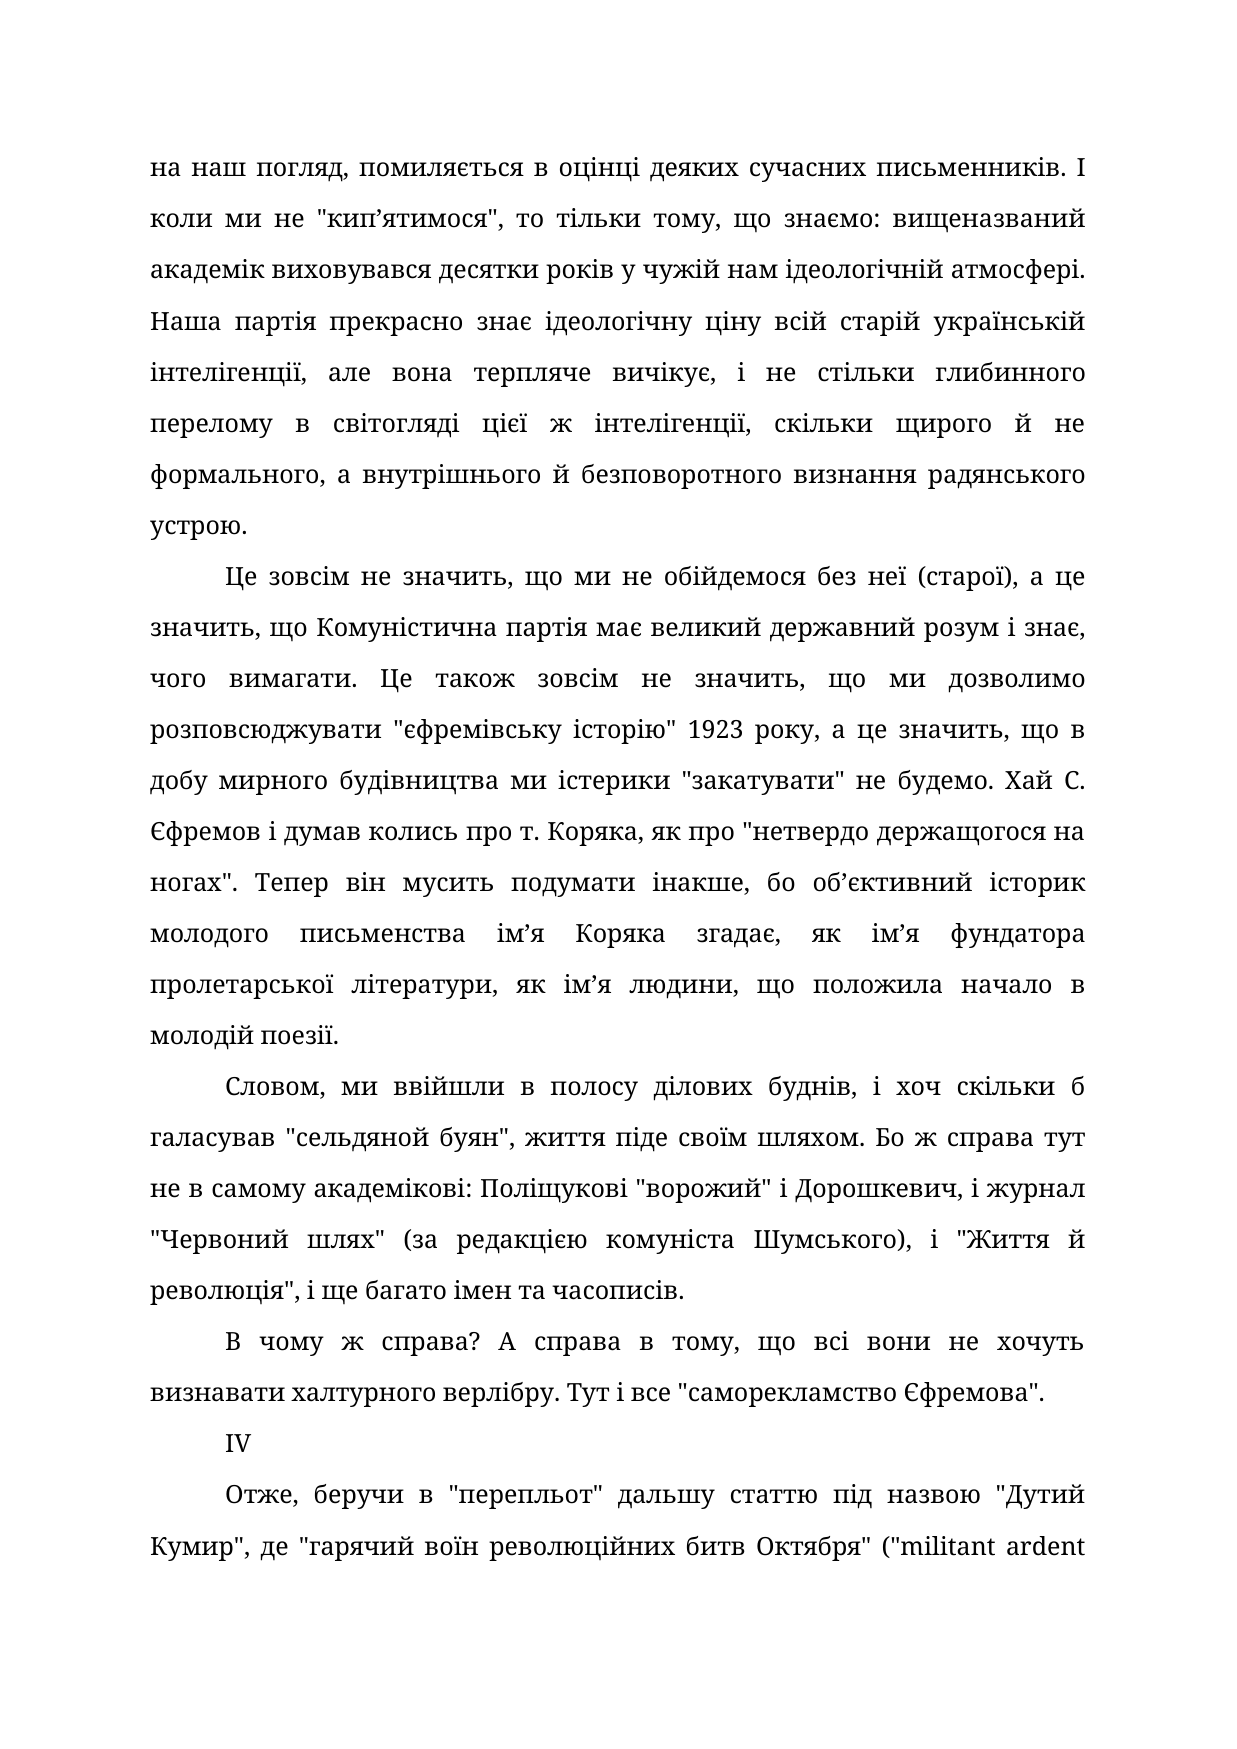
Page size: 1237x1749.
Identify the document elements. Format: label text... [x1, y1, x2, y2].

text В чому ж справа? А справа в тому, що всі вони не хочуть визнавати халтурного верлібру. Тут і все "саморекламство Єфремова". [150, 1324, 1086, 1409]
text Це зовсім не значить, що ми не обійдемося без неї (старої), а це значить, що Комуністична партія має великий державний розум і знає, чого вимагати. Це також зовсім не значить, що ми дозволимо розповсюджувати "єфремівську історію" 1923 року, а це значить, що в добу мирного будівництва ми істерики "закатувати" не будемо. Хай С. Єфремов і думав колись про т. Коряка, як про "нетвердо держащогося на ногах". Тепер він мусить подумати інакше, бо об’єктивний історик молодого письменства ім’я Коряка згадає, як ім’я фундатора пролетарської літератури, як ім’я людини, що положила начало в молодій поезії. [150, 558, 1086, 1052]
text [150, 1477, 1086, 1562]
text IV [150, 1426, 1086, 1460]
text Словом, ми ввійшли в полосу ділових буднів, і хоч скільки б галасував "сельдяной буян", життя піде своїм шляхом. Бо ж справа тут не в самому академікові: Поліщукові "ворожий" і Дорошкевич, і журнал "Червоний шлях" (за редакцією комуніста Шумського), і "Життя й революція", і ще багато імен та часописів. [150, 1069, 1086, 1307]
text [150, 150, 1086, 541]
